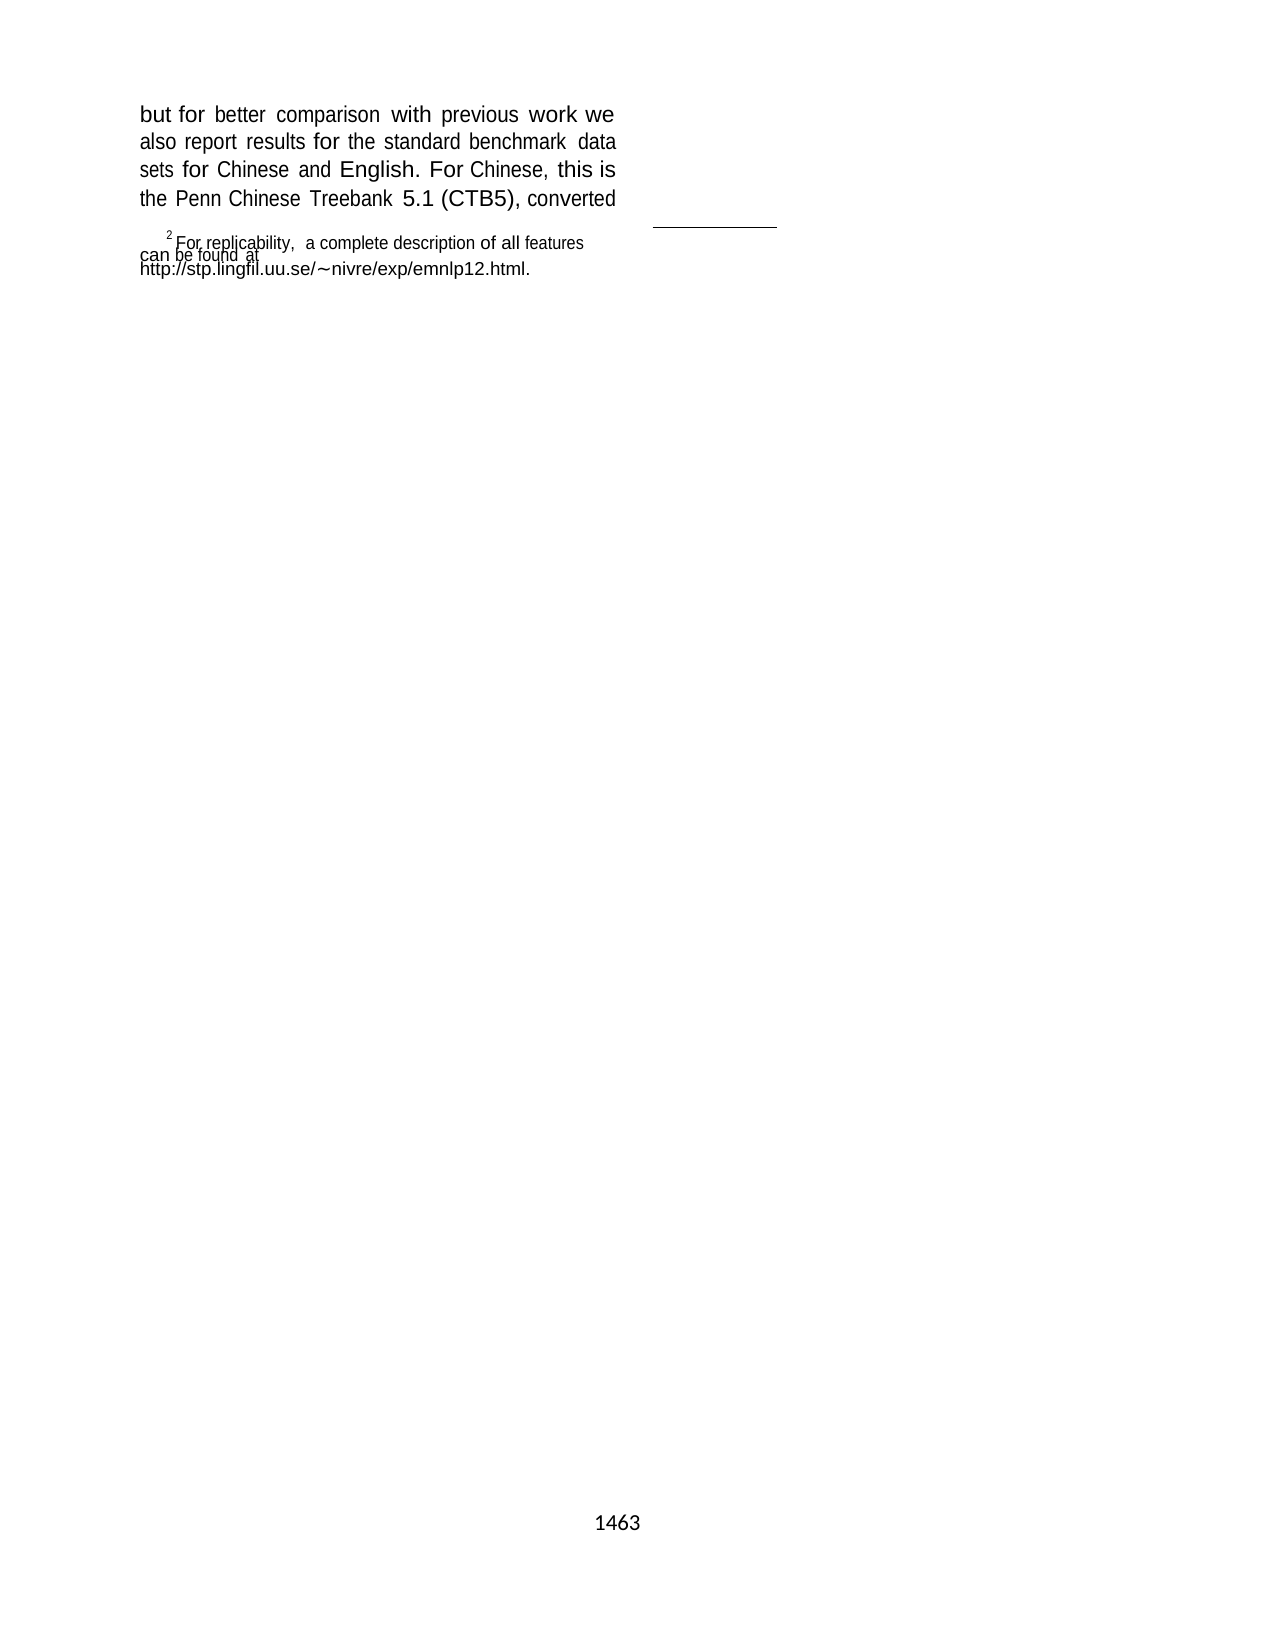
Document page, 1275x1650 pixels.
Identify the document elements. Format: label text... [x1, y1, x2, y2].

text also report results for the standard benchmark data sets for Chinese and English. For Chinese, this is the Penn Chinese Treebank 5.1 (CTB5), converted [139, 128, 616, 211]
text but for better comparison with previous work we [139, 104, 616, 126]
text 2 For replicability, a complete description of all features can be found at http://stp.lingfil.uu.se/∼nivre/exp/emnlp12.html. [139, 237, 618, 281]
